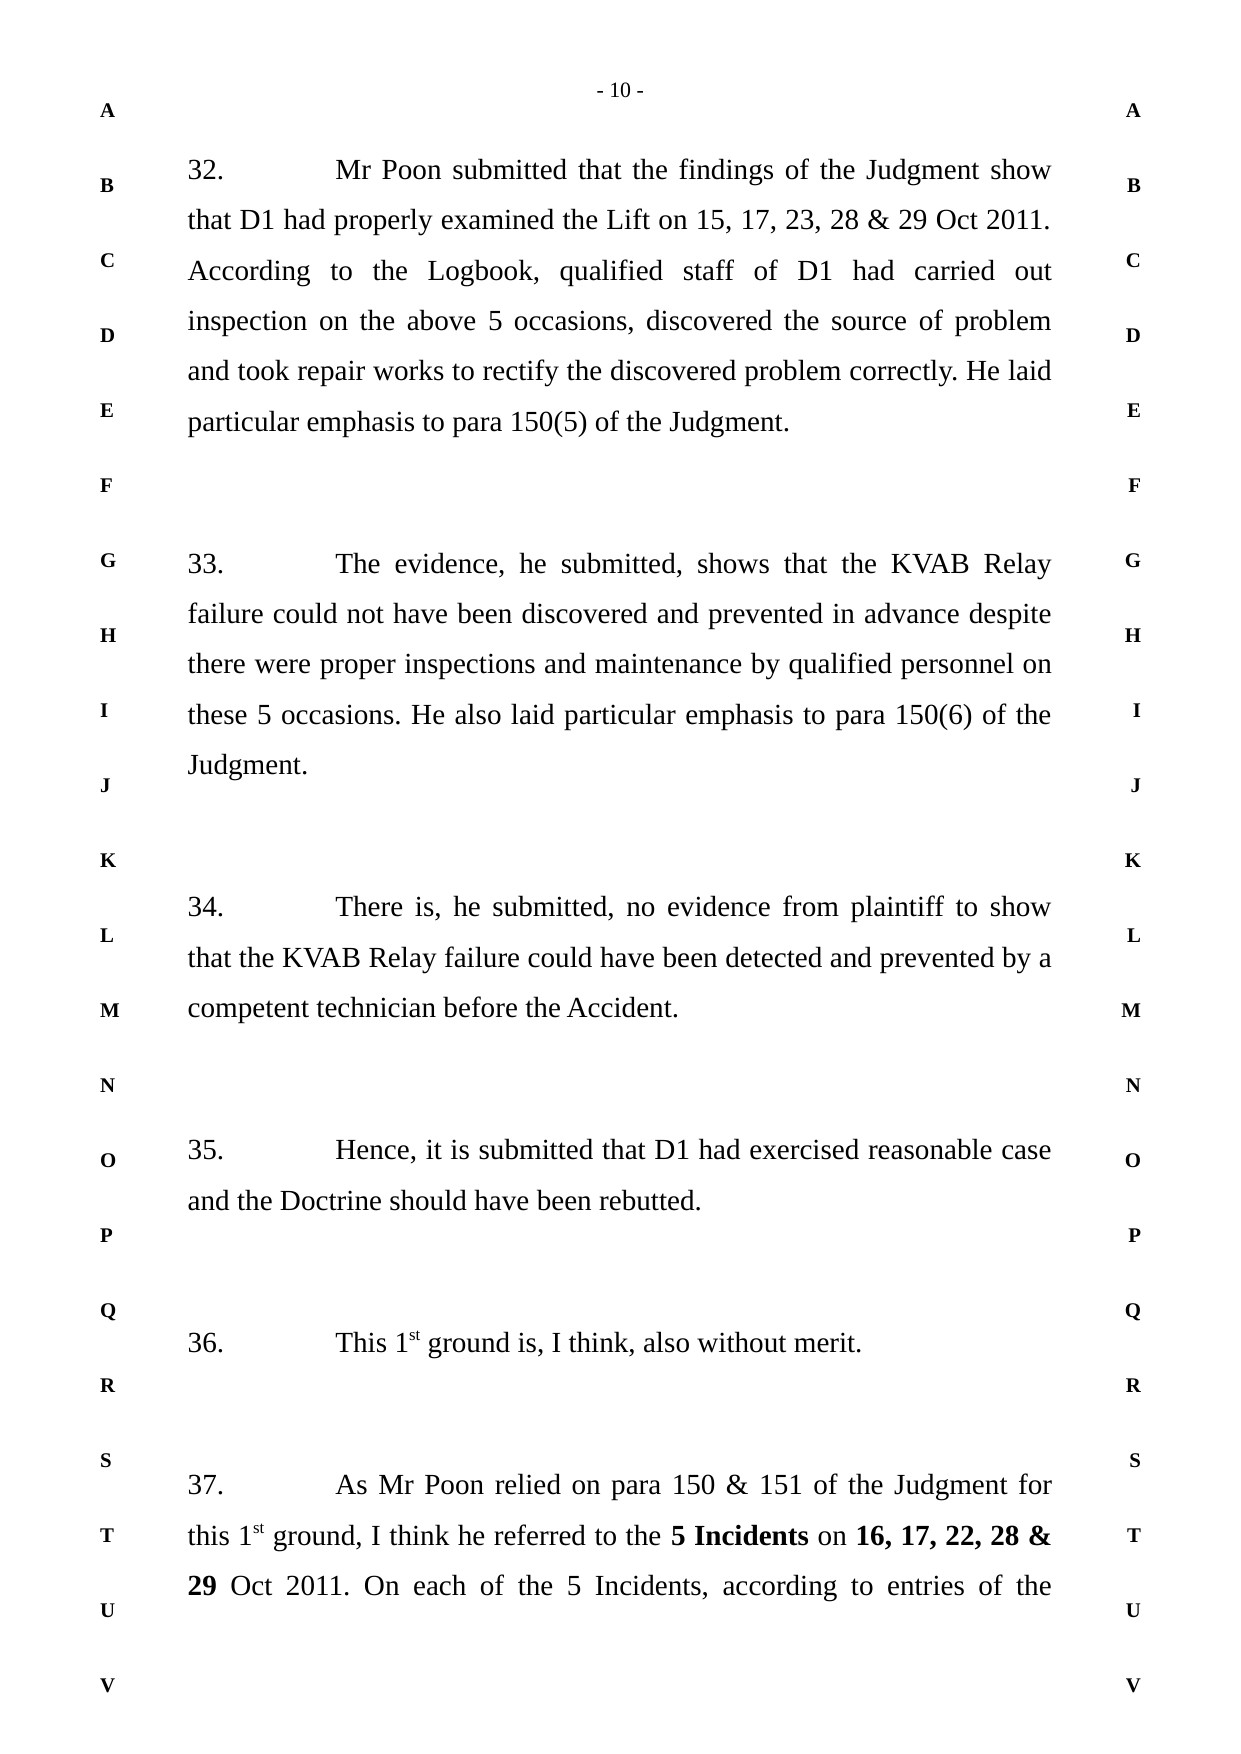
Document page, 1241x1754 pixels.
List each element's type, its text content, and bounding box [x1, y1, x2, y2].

list Mr Poon submitted that the findings of the Judgment show that D1 had properly examined the Lift on 15, 17, 23, 28 & 29 Oct 2011. According to the Logbook, qualified staff of D1 had carried out inspection on the above 5 occasions, discovered the source of problem and took repair works to rectify the discovered problem correctly. He laid particular emphasis to para 150(5) of the Judgment. [187, 152, 1053, 437]
list There is, he submitted, no evidence from plaintiff to show that the KVAB Relay failure could have been detected and prevented by a competent technician before the Accident. [187, 889, 1053, 1024]
list This 1st ground is, I think, also without merit. [187, 1325, 1053, 1358]
list The evidence, he submitted, shows that the KVAB Relay failure could not have been discovered and prevented in advance despite there were proper inspections and maintenance by qualified personnel on these 5 occasions. He also laid particular emphasis to para 150(6) of the Judgment. [187, 546, 1053, 781]
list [187, 1467, 1053, 1601]
list Hence, it is submitted that D1 had exercised reasonable case and the Doctrine should have been rebutted. [187, 1132, 1053, 1216]
